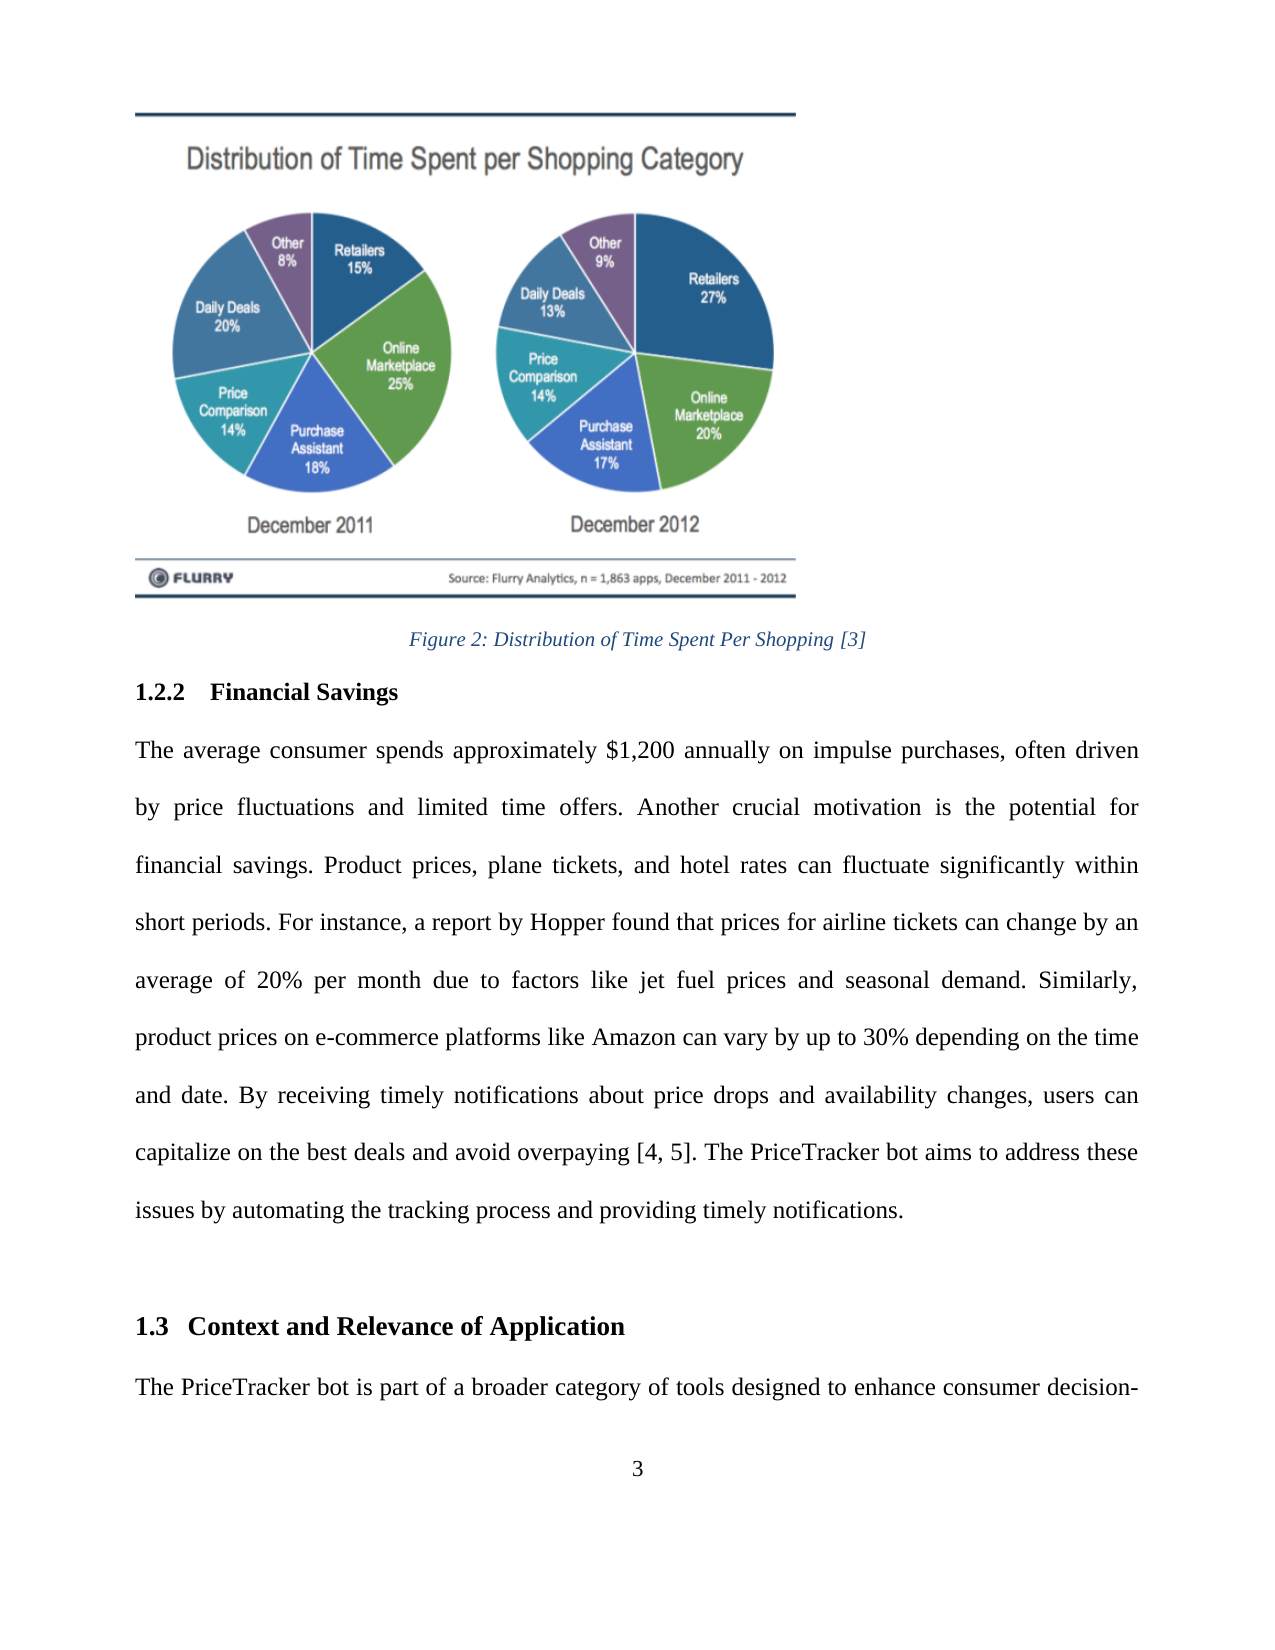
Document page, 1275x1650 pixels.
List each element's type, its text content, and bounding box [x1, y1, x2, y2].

text The average consumer spends approximately $1,200 annually on impulse purchases, often driven by price fluctuations and limited time offers. Another crucial motivation is the potential for financial savings. Product prices, plane tickets, and hotel rates can fluctuate significantly within short periods. For instance, a report by Hopper found that prices for airline tickets can change by an average of 20% per month due to factors like jet fuel prices and seasonal demand. Similarly, product prices on e-commerce platforms like Amazon can vary by up to 30% depending on the time and date. By receiving timely notifications about price drops and availability changes, users can capitalize on the best deals and avoid overpaying [4, 5]. The PriceTracker bot aims to address these issues by automating the tracking process and providing timely notifications. [135, 735, 1140, 1224]
subtitle Financial Savings [135, 677, 1200, 706]
text Figure 2: Distribution of Time Spent Per Shopping [3] [135, 627, 1140, 651]
subtitle Context and Relevance of Application [135, 1310, 1140, 1341]
picture [135, 112, 796, 599]
